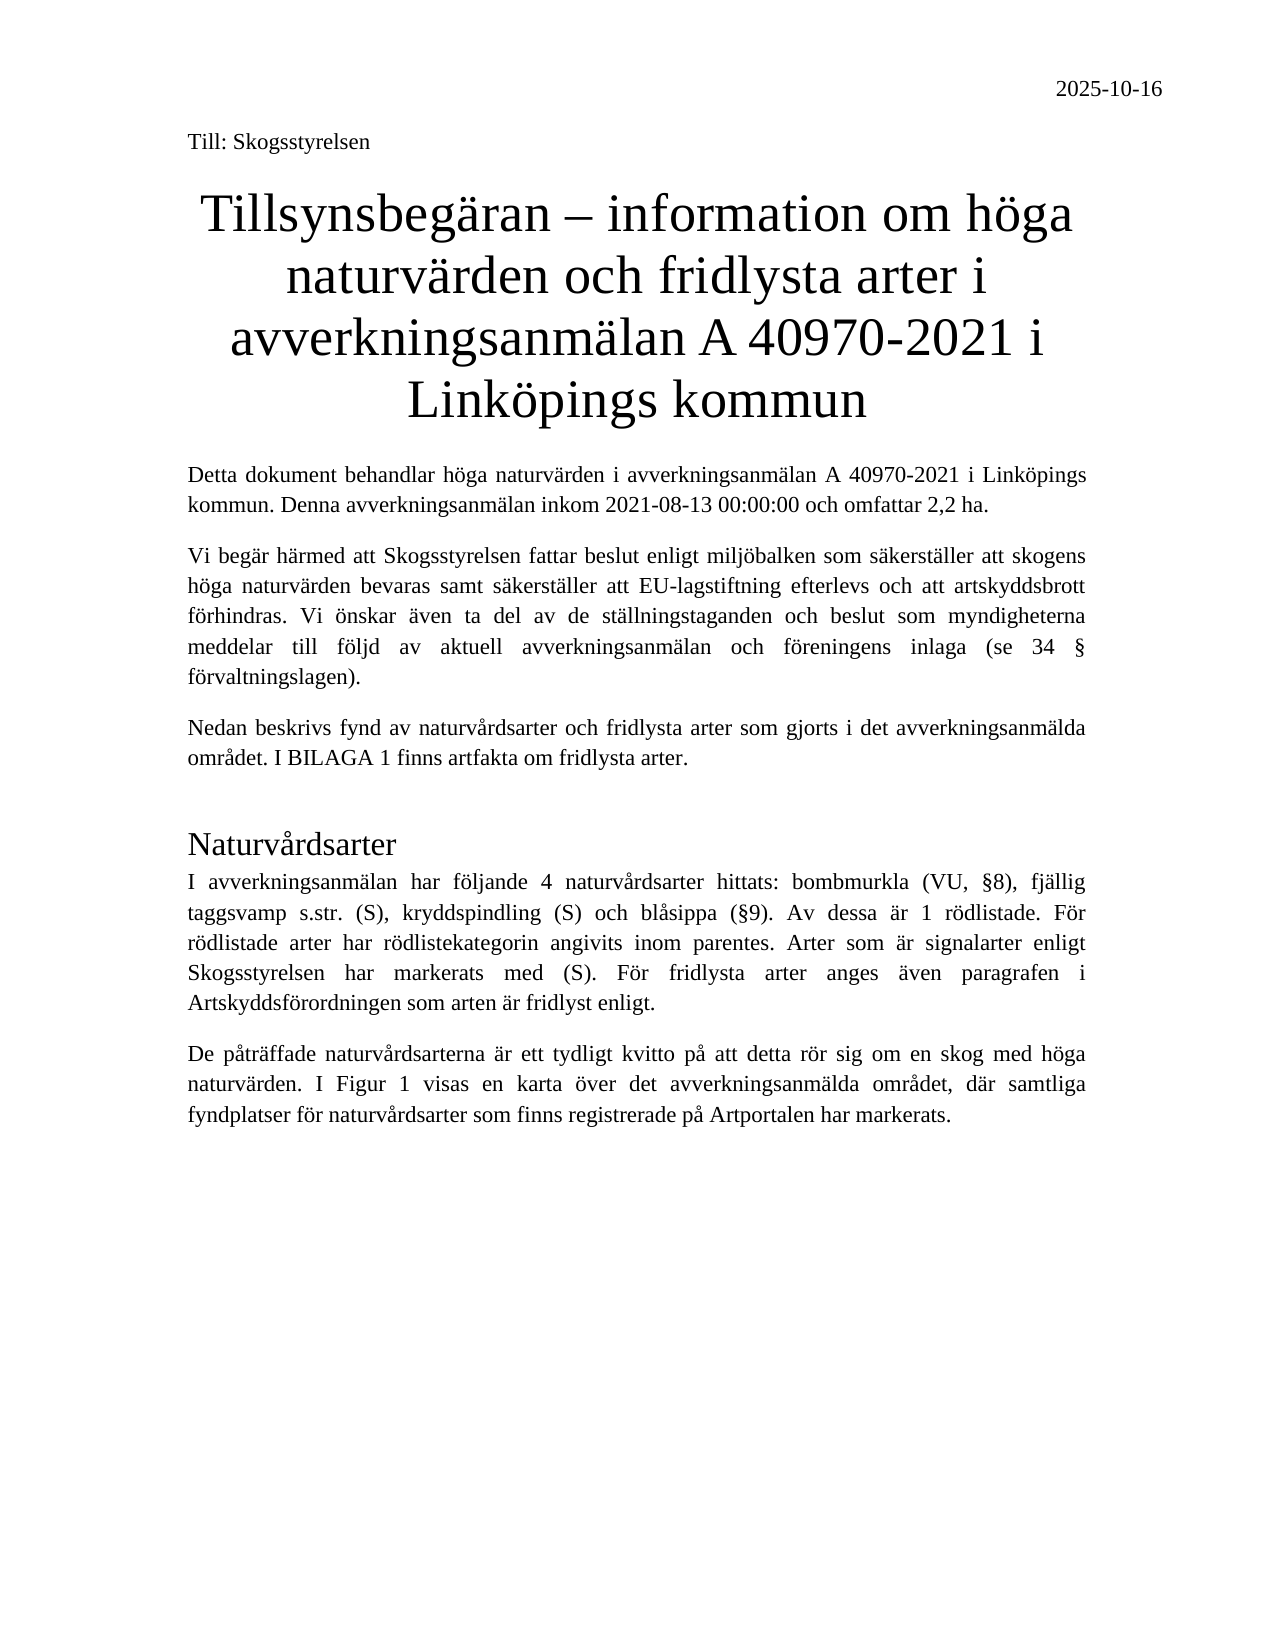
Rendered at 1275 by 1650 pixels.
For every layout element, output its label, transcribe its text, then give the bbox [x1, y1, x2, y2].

text Detta dokument behandlar höga naturvärden i avverkningsanmälan A 40970-2021 i Linköpings kommun. Denna avverkningsanmälan inkom 2021-08-13 00:00:00 och omfattar 2,2 ha. [187, 461, 1087, 517]
subtitle Naturvårdsarter [187, 824, 1087, 863]
text Nedan beskrivs fynd av naturvårdsarter och fridlysta arter som gjorts i det avverkningsanmälda området. I BILAGA 1 finns artfakta om fridlysta arter. [187, 714, 1087, 771]
text I avverkningsanmälan har följande 4 naturvårdsarter hittats: bombmurkla (VU, §8), fjällig taggsvamp s.str. (S), kryddspindling (S) och blåsippa (§9). Av dessa är 1 rödlistade. För rödlistade arter har rödlistekategorin angivits inom parentes. Arter som är signalarter enligt Skogsstyrelsen har markerats med (S). För fridlysta arter anges även paragrafen i Artskyddsförordningen som arten är fridlyst enligt. [187, 868, 1087, 1016]
title Tillsynsbegäran – information om höga naturvärden och fridlysta arter i avverkningsanmälan A 40970-2021 i Linköpings kommun [187, 180, 1087, 429]
text De påträffade naturvårdsarterna är ett tydligt kvitto på att detta rör sig om en skog med höga naturvärden. I Figur 1 visas en karta över det avverkningsanmälda området, där samtliga fyndplatser för naturvårdsarter som finns registrerade på Artportalen har markerats. [187, 1040, 1087, 1127]
text Vi begär härmed att Skogsstyrelsen fattar beslut enligt miljöbalken som säkerställer att skogens höga naturvärden bevaras samt säkerställer att EU-lagstiftning efterlevs och att artskyddsbrott förhindras. Vi önskar även ta del av de ställningstaganden och beslut som myndigheterna meddelar till följd av aktuell avverkningsanmälan och föreningens inlaga (se 34 § förvaltningslagen). [187, 542, 1087, 689]
